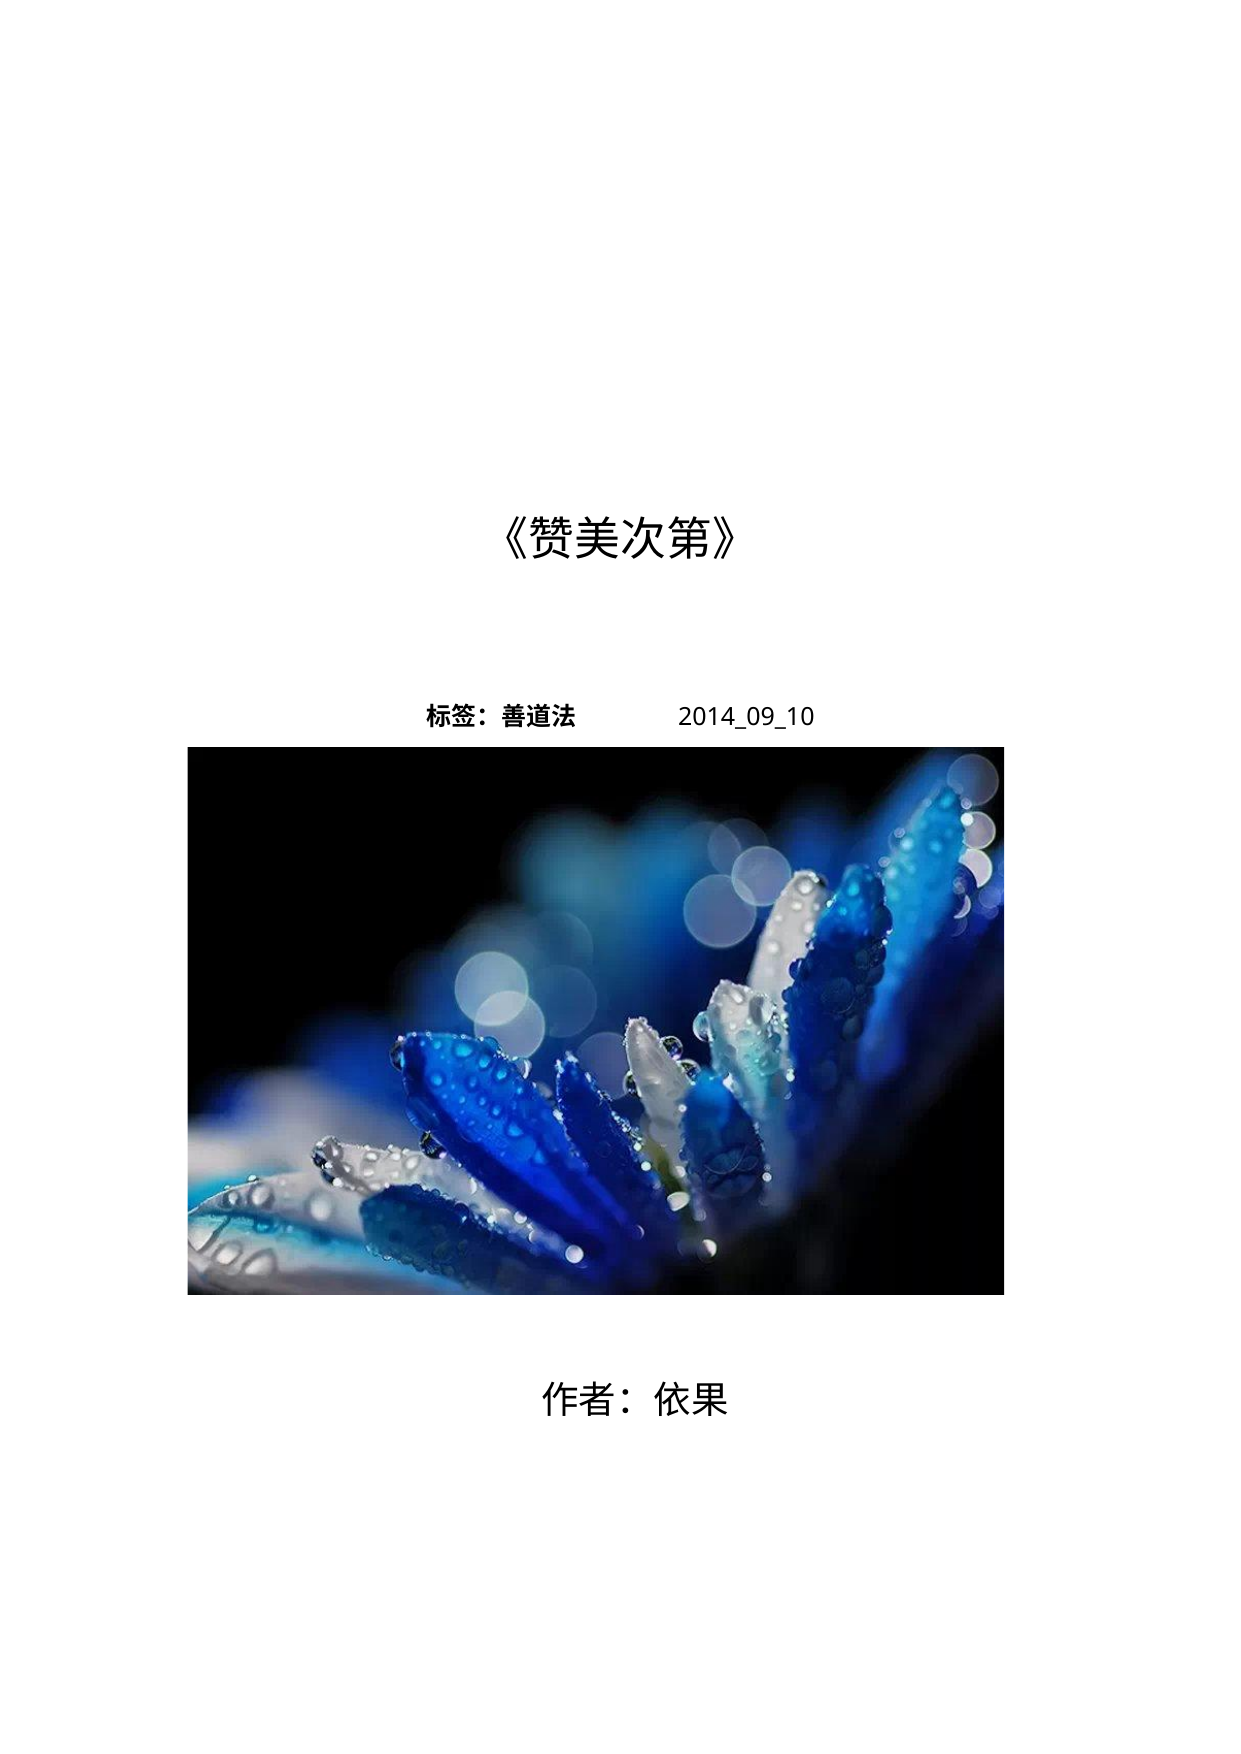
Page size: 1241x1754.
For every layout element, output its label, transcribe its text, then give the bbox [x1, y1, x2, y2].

text 作者：依果 [187, 1364, 1053, 1429]
text 标签：善道法 2014_09_10 [187, 682, 1053, 747]
text 《赞美次第》 [187, 162, 1053, 617]
picture [187, 747, 1005, 1295]
